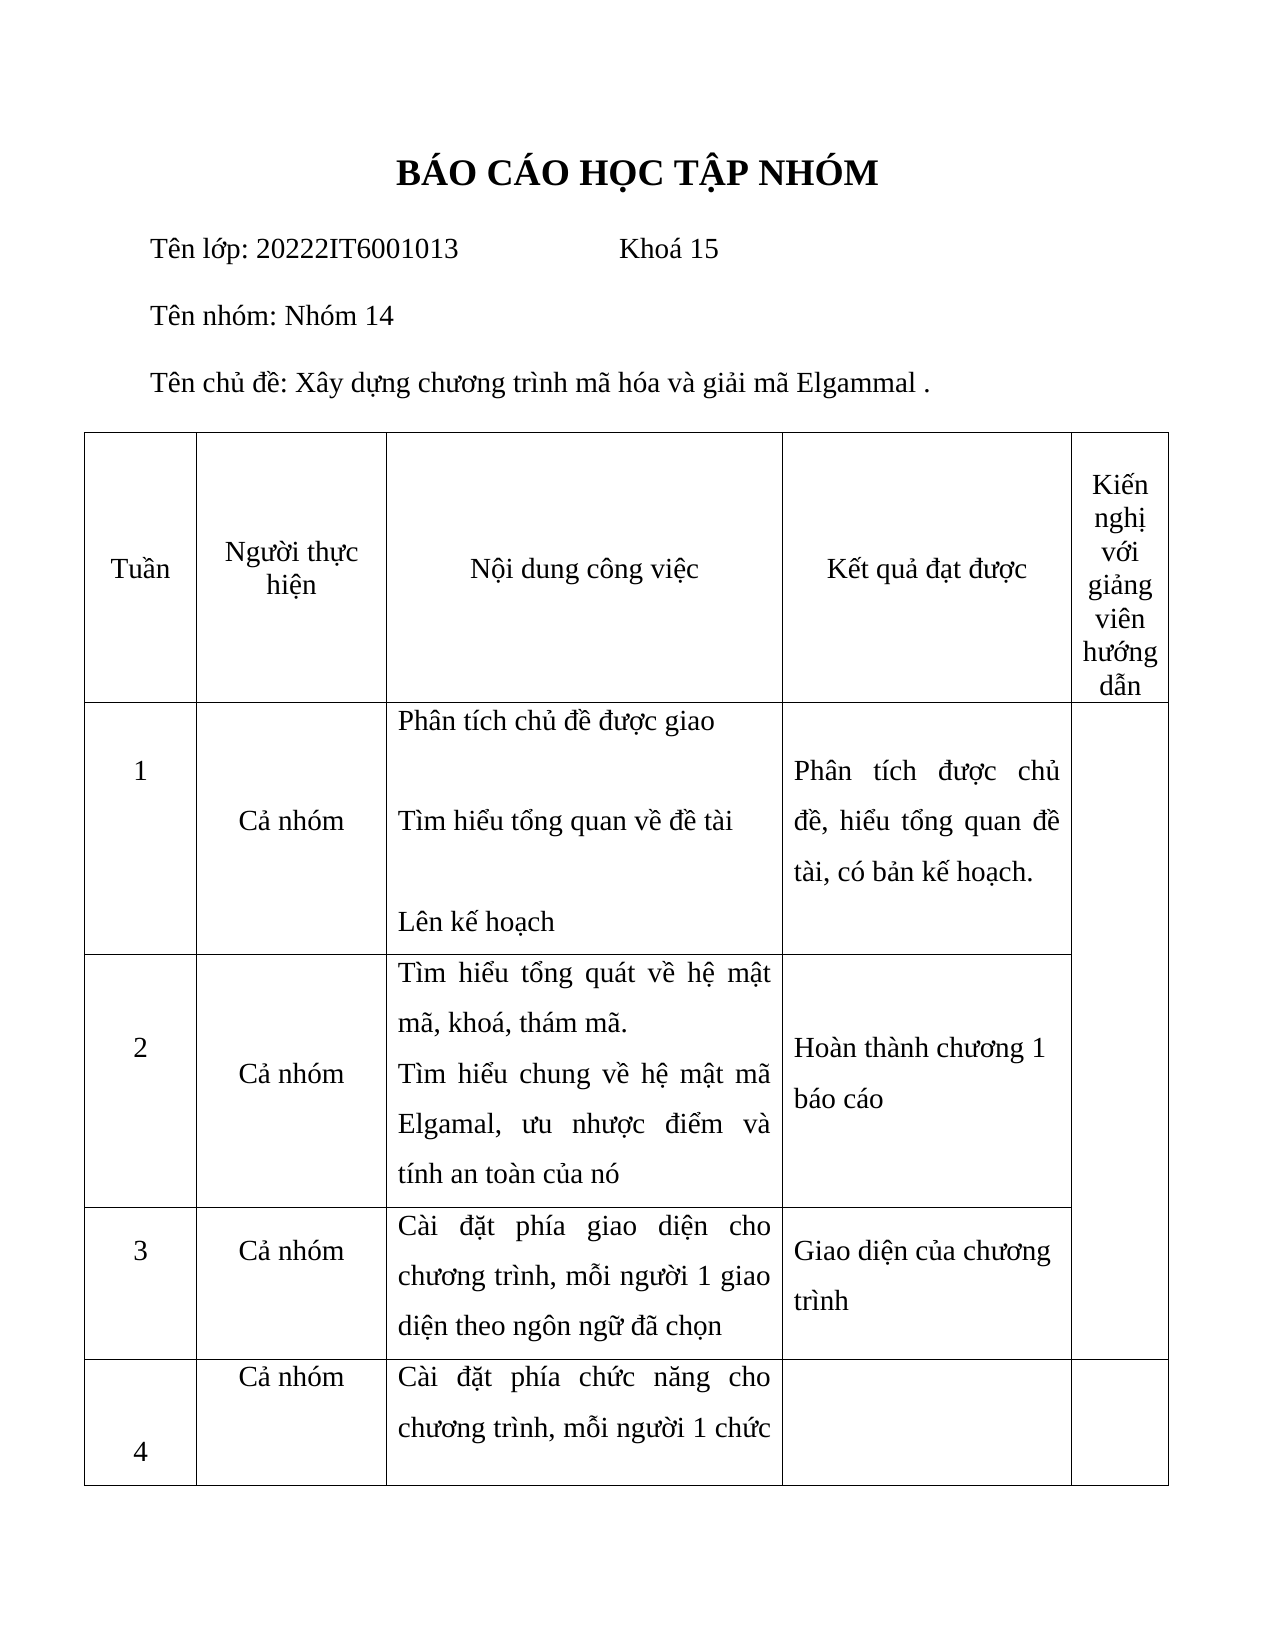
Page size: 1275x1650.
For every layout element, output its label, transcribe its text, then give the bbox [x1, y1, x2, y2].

table_cell Tìm hiểu tổng quát về hệ mật mã, khoá, thám mã. Tìm hiểu chung về hệ mật mã Elgamal, ưu nhược điểm và tính an toàn của nó [387, 955, 782, 1207]
table_header Người thực hiện [197, 433, 386, 702]
text Tên chủ đề: Xây dựng chương trình mã hóa và giải mã Elgammal . [150, 365, 1125, 399]
table_cell 3 [85, 1208, 196, 1358]
table_cell Cả nhóm [197, 1208, 386, 1358]
table_cell 1 [85, 703, 196, 954]
table_header Nội dung công việc [387, 433, 782, 702]
table_cell Cả nhóm [197, 955, 386, 1207]
text Tên nhóm: Nhóm 14 [150, 298, 1125, 332]
table_header Kết quả đạt được [783, 433, 1071, 702]
text BÁO CÁO HỌC TẬP NHÓM [150, 150, 1125, 193]
table_header Kiến nghị với giảng viên hướng dẫn [1072, 433, 1168, 702]
table_cell Hoàn thành chương 1 báo cáo [783, 955, 1071, 1207]
text Tên lớp: 20222IT6001013 Khoá 15 [150, 231, 1125, 265]
table_cell 2 [85, 955, 196, 1207]
table_cell Giao diện của chương trình [783, 1208, 1071, 1358]
table_cell [1072, 1360, 1168, 1485]
table_cell Cài đặt phía giao diện cho chương trình, mỗi người 1 giao diện theo ngôn ngữ đã chọn [387, 1208, 782, 1358]
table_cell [387, 1360, 782, 1485]
table_cell Phân tích chủ đề được giao Tìm hiểu tổng quan về đề tài Lên kế hoạch [387, 703, 782, 954]
table_cell 4 [85, 1360, 196, 1485]
table_header Tuần [85, 433, 196, 702]
table_cell Cả nhóm [197, 703, 386, 954]
table_cell Cả nhóm [197, 1360, 386, 1485]
table_cell [783, 1360, 1071, 1485]
table_cell Phân tích được chủ đề, hiểu tổng quan đề tài, có bản kế hoạch. [783, 703, 1071, 954]
table_cell [1072, 703, 1168, 1358]
